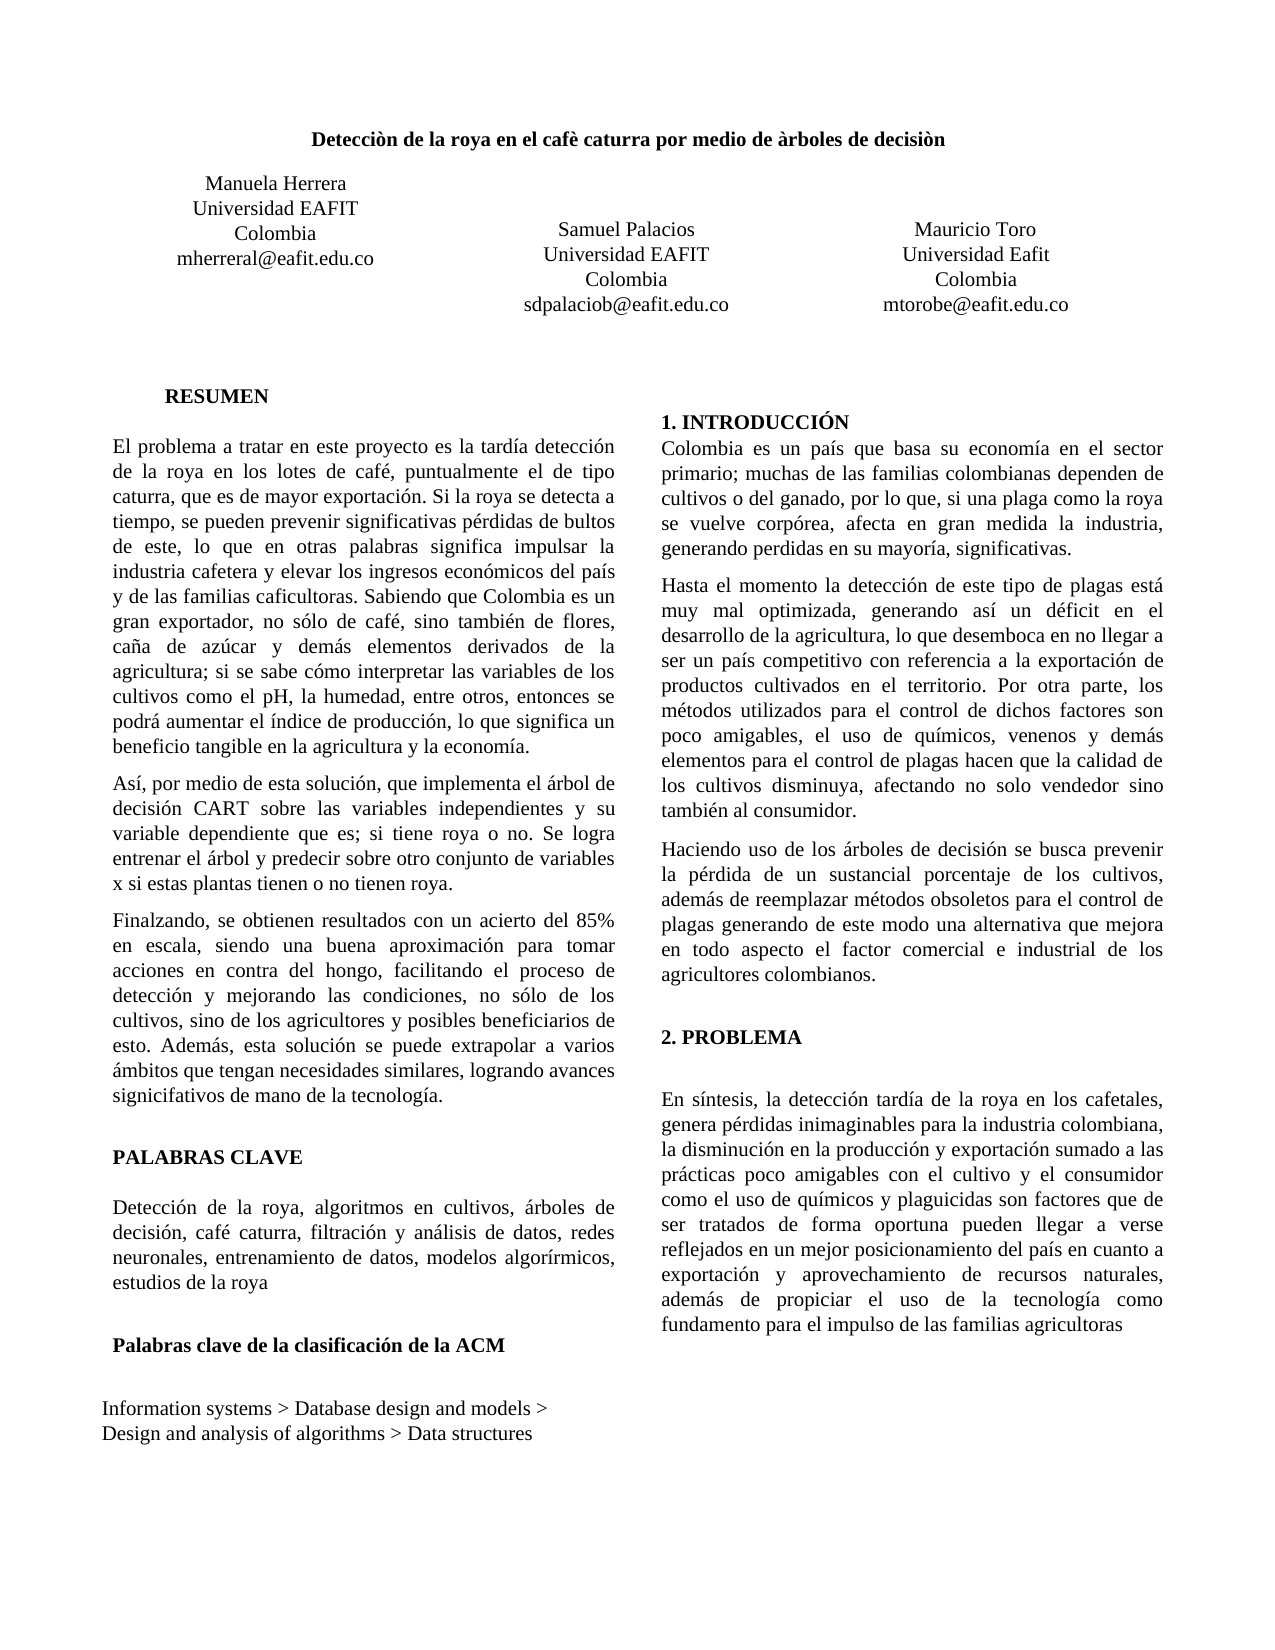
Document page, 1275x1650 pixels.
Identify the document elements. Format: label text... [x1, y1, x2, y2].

text Manuela Herrera Universidad EAFIT Colombia mherreral@eafit.edu.co [177, 171, 374, 270]
subtitle Detecciòn de la roya en el cafè caturra por medio de àrboles de decisiòn [311, 127, 1233, 151]
text Hasta el momento la detección de este tipo de plagas está muy mal optimizada, generando así un déficit en el desarrollo de la agricultura, lo que desemboca en no llegar a ser un país competitivo con referencia a la exportación de productos cultivados en el territorio. Por otra parte, los métodos utilizados para el control de dichos factores son poco amigables, el uso de químicos, venenos y demás elementos para el control de plagas hacen que la calidad de los cultivos disminuya, afectando no solo vendedor sino también al consumidor. [661, 573, 1164, 822]
text Detección de la roya, algoritmos en cultivos, árboles de decisión, café caturra, filtración y análisis de datos, redes neuronales, entrenamiento de datos, modelos algorírmicos, estudios de la roya [112, 1195, 616, 1294]
text Palabras clave de la clasificación de la ACM [112, 1333, 620, 1357]
subtitle PALABRAS CLAVE [112, 1145, 620, 1169]
text El problema a tratar en este proyecto es la tardía detección de la roya en los lotes de café, puntualmente el de tipo caturra, que es de mayor exportación. Si la roya se detecta a tiempo, se pueden prevenir significativas pérdidas de bultos de este, lo que en otras palabras significa impulsar la industria cafetera y elevar los ingresos económicos del país y de las familias caficultoras. Sabiendo que Colombia es un gran exportador, no sólo de café, sino también de flores, caña de azúcar y demás elementos derivados de la agricultura; si se sabe cómo interpretar las variables de los cultivos como el pH, la humedad, entre otros, entonces se podrá aumentar el índice de producción, lo que significa un beneficio tangible en la agricultura y la economía. [112, 434, 616, 758]
subtitle INTRODUCCIÓN [661, 410, 1233, 434]
text RESUMEN [89, 384, 601, 408]
text Information systems > Database design and models > Design and analysis of algorithms > Data structures [102, 1395, 550, 1444]
text En síntesis, la detección tardía de la roya en los cafetales, genera pérdidas inimaginables para la industria colombiana, la disminución en la producción y exportación sumado a las prácticas poco amigables con el cultivo y el consumidor como el uso de químicos y plaguicidas son factores que de ser tratados de forma oportuna pueden llegar a verse reflejados en un mejor posicionamiento del país en cuanto a exportación y aprovechamiento de recursos naturales, además de propiciar el uso de la tecnología como fundamento para el impulso de las familias agricultoras [661, 1087, 1164, 1336]
text Samuel Palacios Universidad EAFIT Colombia sdpalaciob@eafit.edu.co [523, 217, 729, 316]
text Colombia es un país que basa su economía en el sector primario; muchas de las familias colombianas dependen de cultivos o del ganado, por lo que, si una plaga como la roya se vuelve corpórea, afecta en gran medida la industria, generando perdidas en su mayoría, significativas. [661, 435, 1164, 559]
subtitle PROBLEMA [661, 1025, 1233, 1049]
text Haciendo uso de los árboles de decisión se busca prevenir la pérdida de un sustancial porcentaje de los cultivos, además de reemplazar métodos obsoletos para el control de plagas generando de este modo una alternativa que mejora en todo aspecto el factor comercial e industrial de los agricultores colombianos. [661, 837, 1164, 986]
text Finalzando, se obtienen resultados con un acierto del 85% en escala, siendo una buena aproximación para tomar acciones en contra del hongo, facilitando el proceso de detección y mejorando las condiciones, no sólo de los cultivos, sino de los agricultores y posibles beneficiarios de esto. Además, esta solución se puede extrapolar a varios ámbitos que tengan necesidades similares, logrando avances signicifativos de mano de la tecnología. [112, 908, 616, 1107]
text Así, por medio de esta solución, que implementa el árbol de decisión CART sobre las variables independientes y su variable dependiente que es; si tiene roya o no. Se logra entrenar el árbol y predecir sobre otro conjunto de variables x si estas plantas tienen o no tienen roya. [112, 771, 616, 895]
text Mauricio Toro Universidad Eafit Colombia mtorobe@eafit.edu.co [882, 217, 1069, 316]
